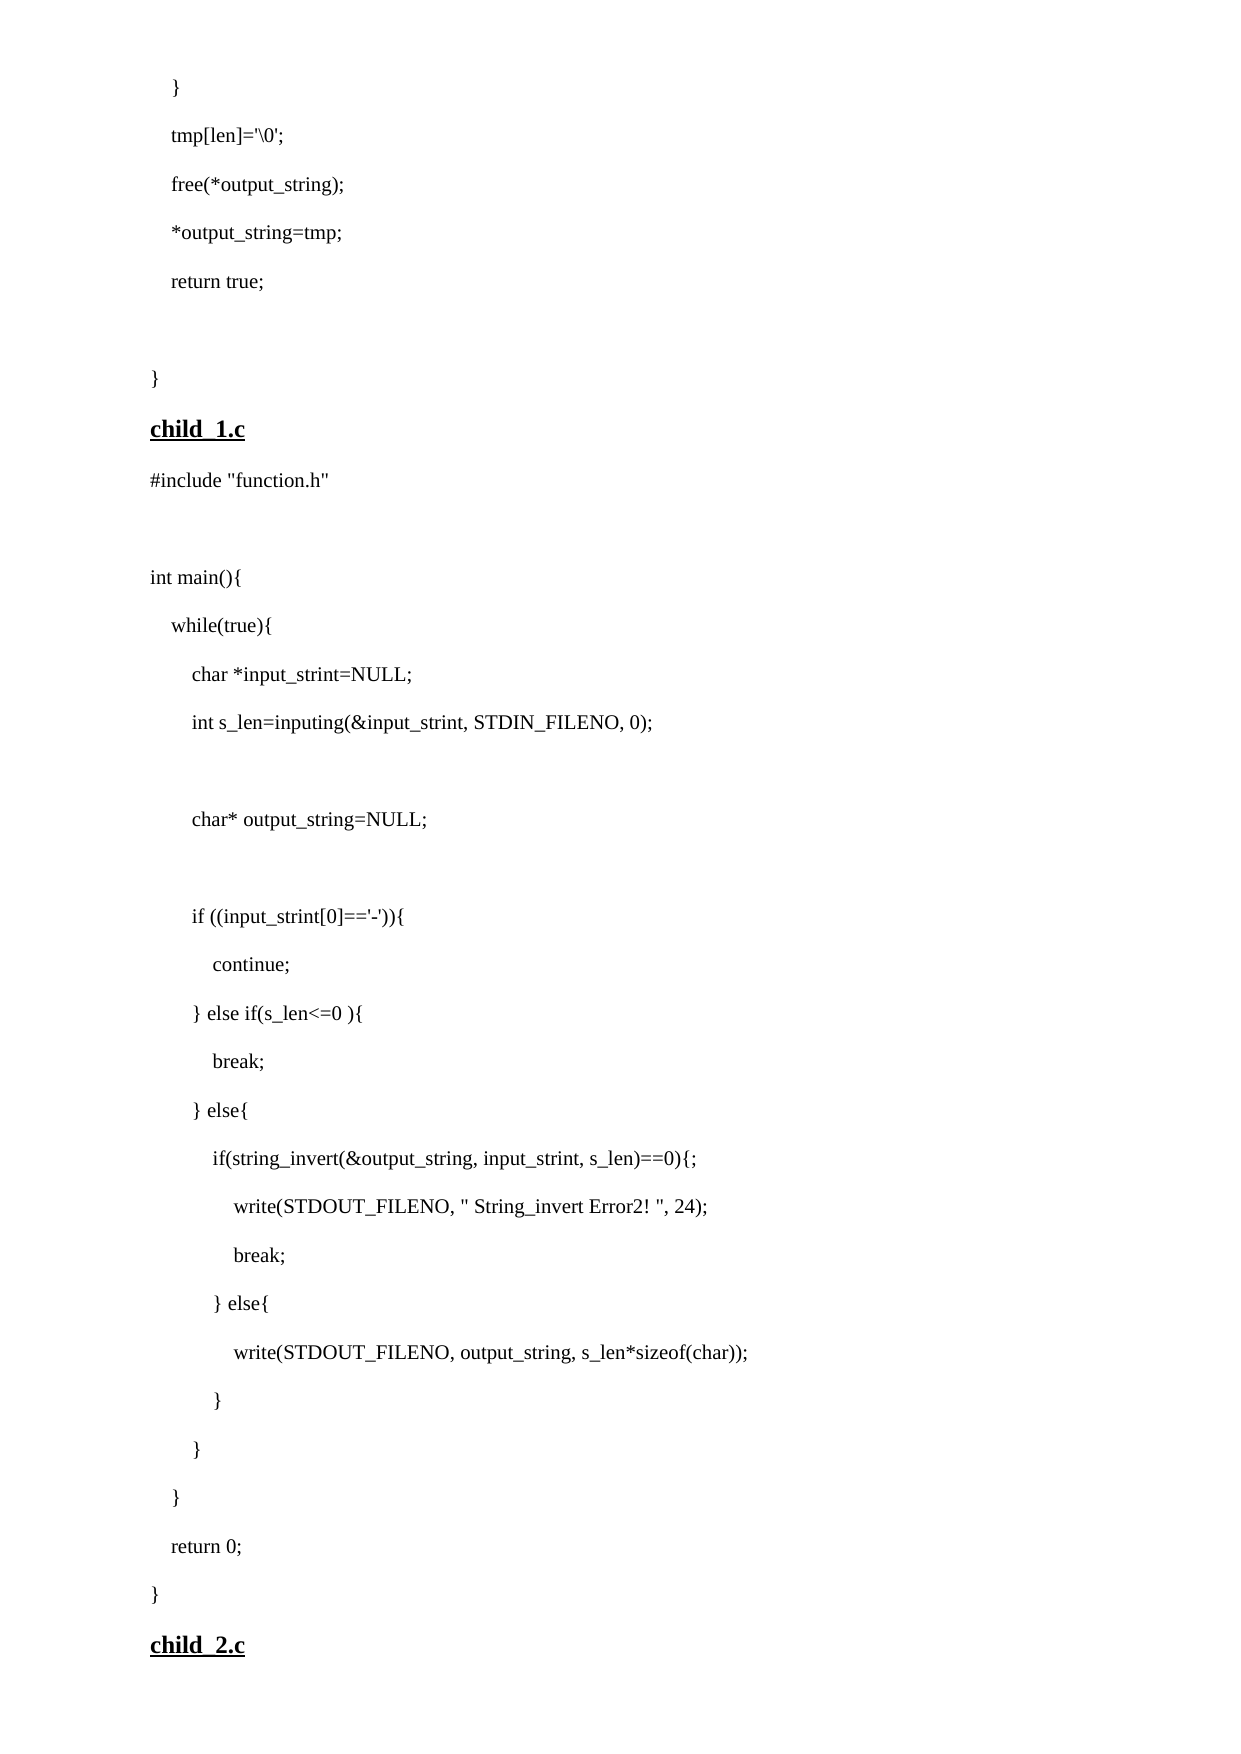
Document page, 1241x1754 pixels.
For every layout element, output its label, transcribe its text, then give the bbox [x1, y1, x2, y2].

text tmp[len]='\0'; [150, 123, 1147, 147]
text } [150, 1388, 1147, 1412]
text int main(){ [150, 565, 1147, 589]
text } else{ [150, 1098, 1147, 1122]
text char *input_strint=NULL; [150, 662, 1147, 686]
text write(STDOUT_FILENO, " String_invert Error2! ", 24); [150, 1194, 1147, 1218]
text #include "function.h" [150, 468, 1147, 492]
text return true; [150, 269, 1147, 293]
text int s_len=inputing(&input_strint, STDIN_FILENO, 0); [150, 710, 1147, 734]
text if ((input_strint[0]=='-')){ [150, 904, 1147, 928]
text } else{ [150, 1291, 1147, 1315]
text while(true){ [150, 613, 1147, 637]
text write(STDOUT_FILENO, output_string, s_len*sizeof(char)); [150, 1340, 1147, 1364]
text if(string_invert(&output_string, input_strint, s_len)==0){; [150, 1146, 1147, 1170]
text } [150, 366, 1147, 390]
text child_1.c [150, 414, 1147, 443]
text } [150, 1582, 1147, 1606]
text break; [150, 1049, 1147, 1073]
text char* output_string=NULL; [150, 807, 1147, 831]
text return 0; [150, 1533, 1147, 1558]
text } [150, 1485, 1147, 1509]
text } [150, 75, 1147, 99]
text } else if(s_len<=0 ){ [150, 1001, 1147, 1025]
text continue; [150, 952, 1147, 976]
text child_2.c [150, 1630, 1147, 1659]
text } [150, 1437, 1147, 1461]
text free(*output_string); [150, 172, 1147, 196]
text break; [150, 1243, 1147, 1267]
text *output_string=tmp; [150, 220, 1147, 244]
